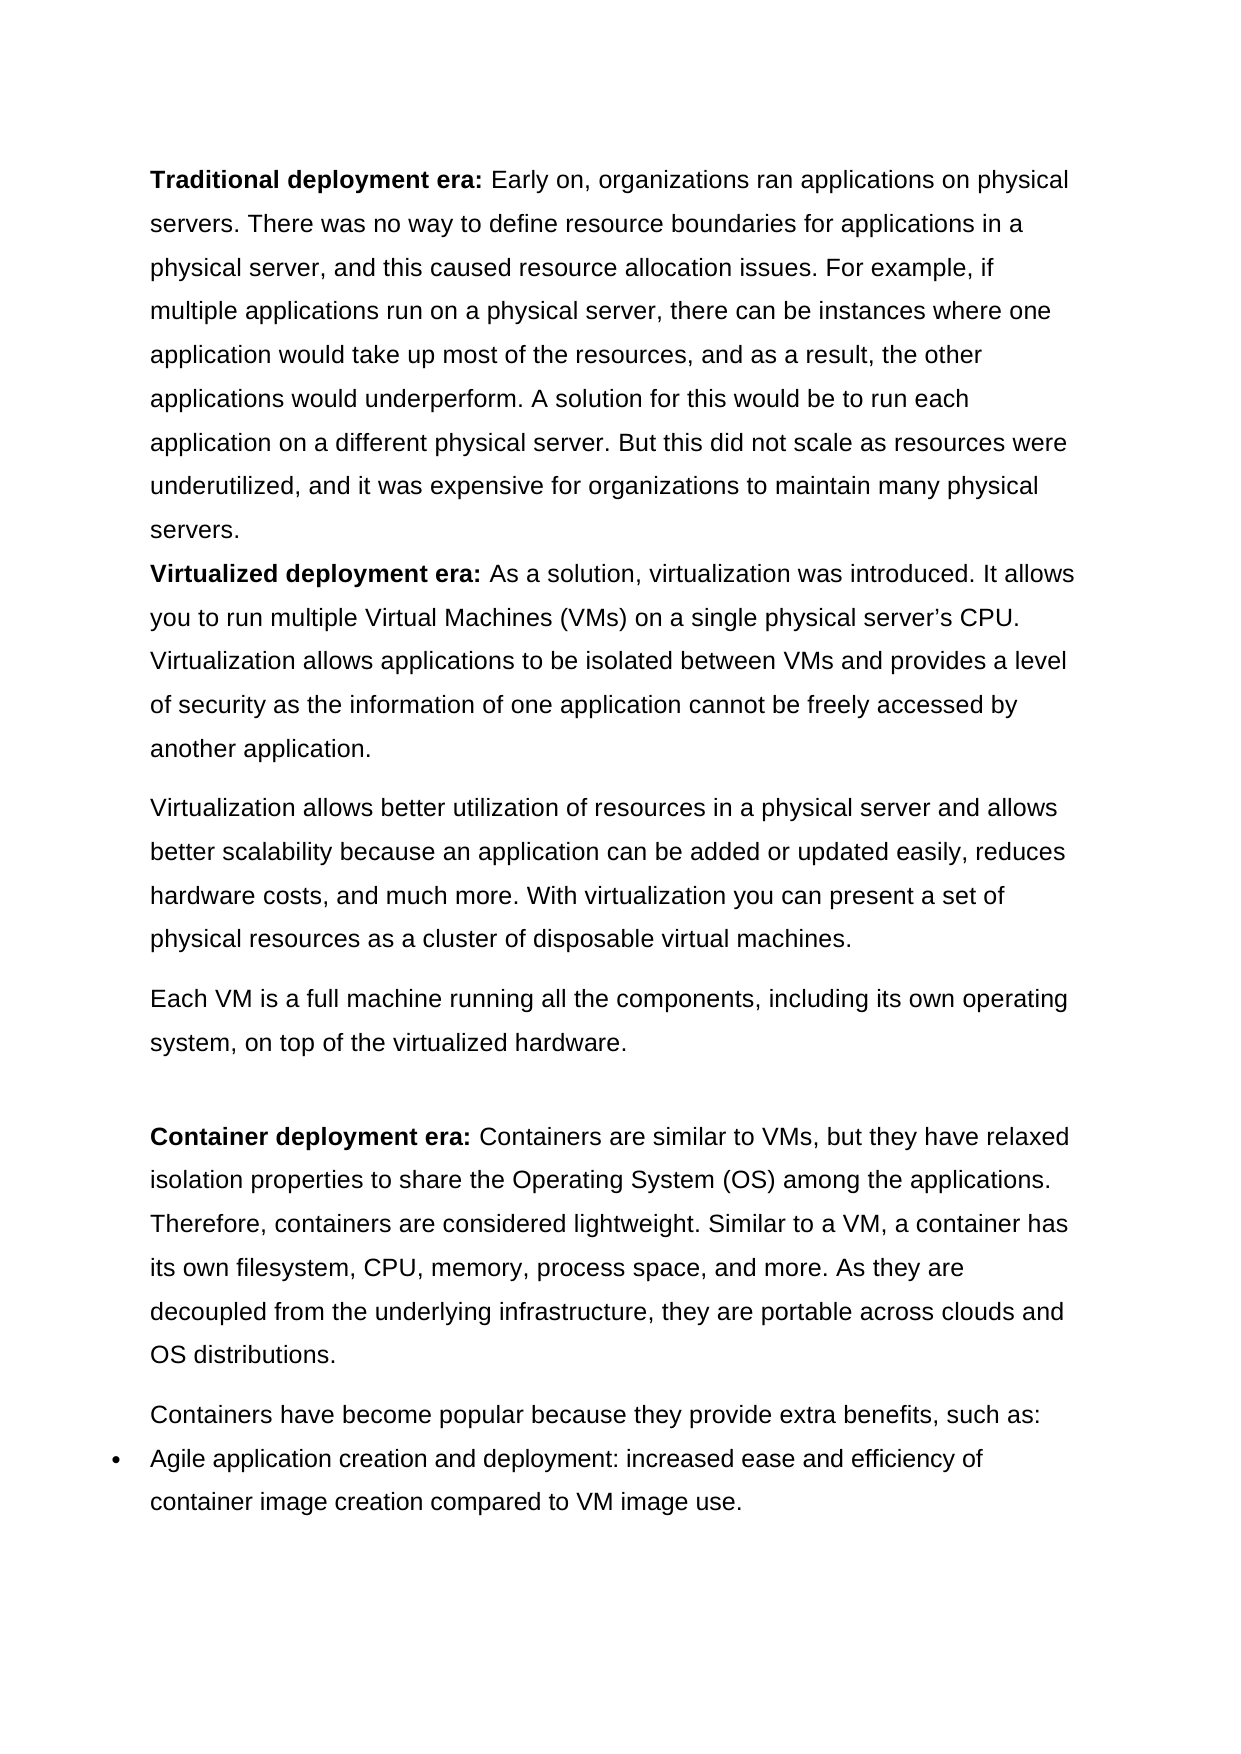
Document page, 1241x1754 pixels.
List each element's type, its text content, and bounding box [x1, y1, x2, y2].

text Container deployment era: Containers are similar to VMs, but they have relaxed isolation properties to share the Operating System (OS) among the applications. Therefore, containers are considered lightweight. Similar to a VM, a container has its own filesystem, CPU, memory, process space, and more. As they are decoupled from the underlying infrastructure, they are portable across clouds and OS distributions. [150, 1107, 1090, 1369]
text Containers have become popular because they provide extra benefits, such as: [150, 1385, 1090, 1428]
text Traditional deployment era: Early on, organizations ran applications on physical servers. There was no way to define resource boundaries for applications in a physical server, and this caused resource allocation issues. For example, if multiple applications run on a physical server, there can be instances where one application would take up most of the resources, and as a result, the other applications would underperform. A solution for this would be to run each application on a different physical server. But this did not scale as resources were underutilized, and it was expensive for organizations to maintain many physical servers. [150, 150, 1090, 544]
list Agile application creation and deployment: increased ease and efficiency of container image creation compared to VM image use. [112, 1428, 1090, 1516]
text Virtualization allows better utilization of resources in a physical server and allows better scalability because an application can be added or updated easily, reduces hardware costs, and much more. With virtualization you can present a set of physical resources as a cluster of disposable virtual machines. [150, 778, 1090, 953]
text Each VM is a full machine running all the components, including its own operating system, on top of the virtualized hardware. [150, 969, 1090, 1056]
text Virtualized deployment era: As a solution, virtualization was introduced. It allows you to run multiple Virtual Machines (VMs) on a single physical server’s CPU. Virtualization allows applications to be isolated between VMs and provides a level of security as the information of one application cannot be freely accessed by another application. [150, 544, 1090, 762]
